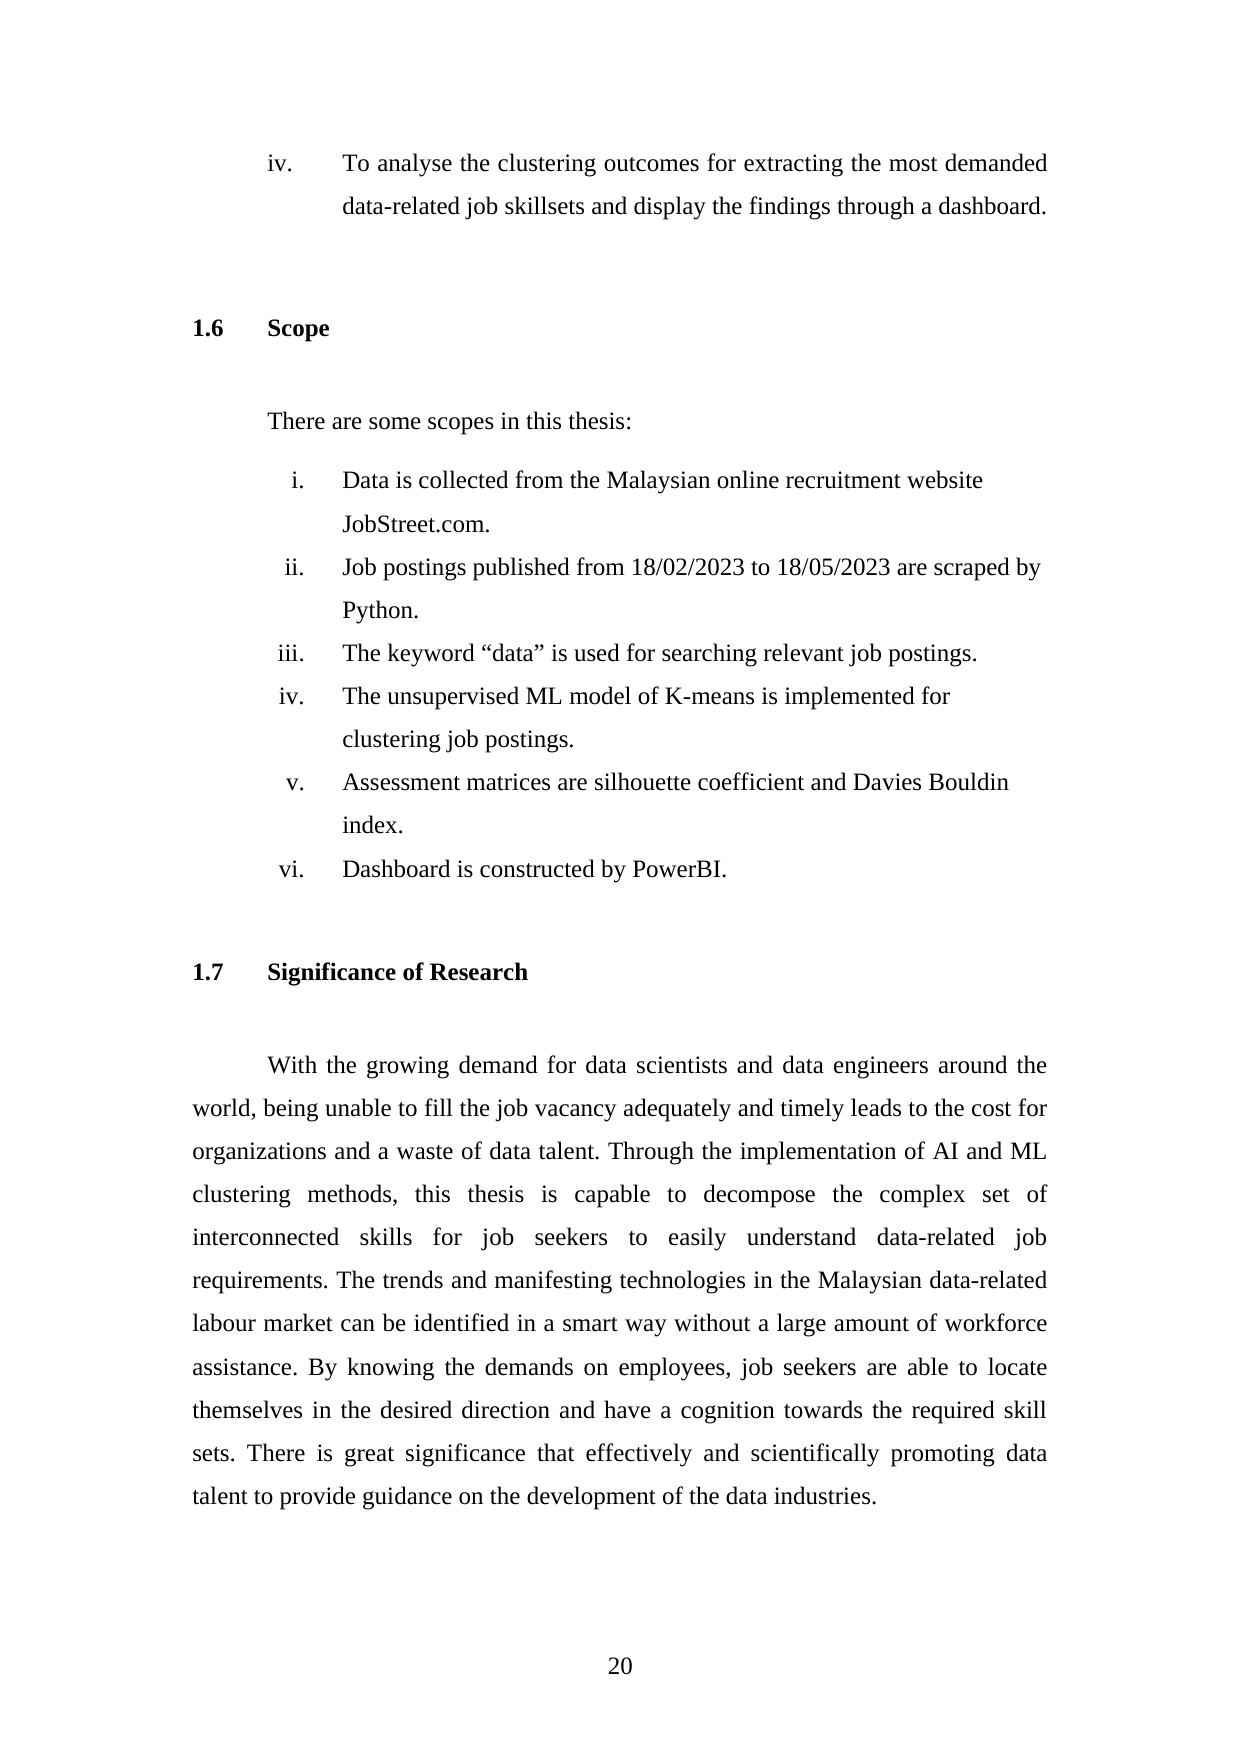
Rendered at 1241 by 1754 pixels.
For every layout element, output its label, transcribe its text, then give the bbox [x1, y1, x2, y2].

list Job postings published from 18/02/2023 to 18/05/2023 are scraped by Python. [304, 552, 1048, 624]
text With the growing demand for data scientists and data engineers around the world, being unable to fill the job vacancy adequately and timely leads to the cost for organizations and a waste of data talent. Through the implementation of AI and ML clustering methods, this thesis is capable to decompose the complex set of interconnected skills for job seekers to easily understand data-related job requirements. The trends and manifesting technologies in the Malaysian data-related labour market can be identified in a smart way without a large amount of workforce assistance. By knowing the demands on employees, job seekers are able to locate themselves in the desired direction and have a cognition towards the required skill sets. There is great significance that effectively and scientifically promoting data talent to provide guidance on the development of the data industries. [192, 1050, 1048, 1510]
list The keyword “data” is used for searching relevant job postings. [304, 638, 1048, 667]
list Assessment matrices are silhouette coefficient and Davies Bouldin index. [304, 767, 1048, 839]
list Dashboard is constructed by PowerBI. [304, 854, 1048, 882]
list To analyse the clustering outcomes for extracting the most demanded data-related job skillsets and display the findings through a dashboard. [267, 148, 1048, 219]
subtitle Significance of Research [192, 957, 1048, 985]
text There are some scopes in this thesis: [267, 406, 1048, 434]
list The unsupervised ML model of K-means is implemented for clustering job postings. [304, 681, 1048, 753]
subtitle Scope [192, 313, 1048, 341]
list Data is collected from the Malaysian online recruitment website JobStreet.com. [304, 466, 1048, 537]
